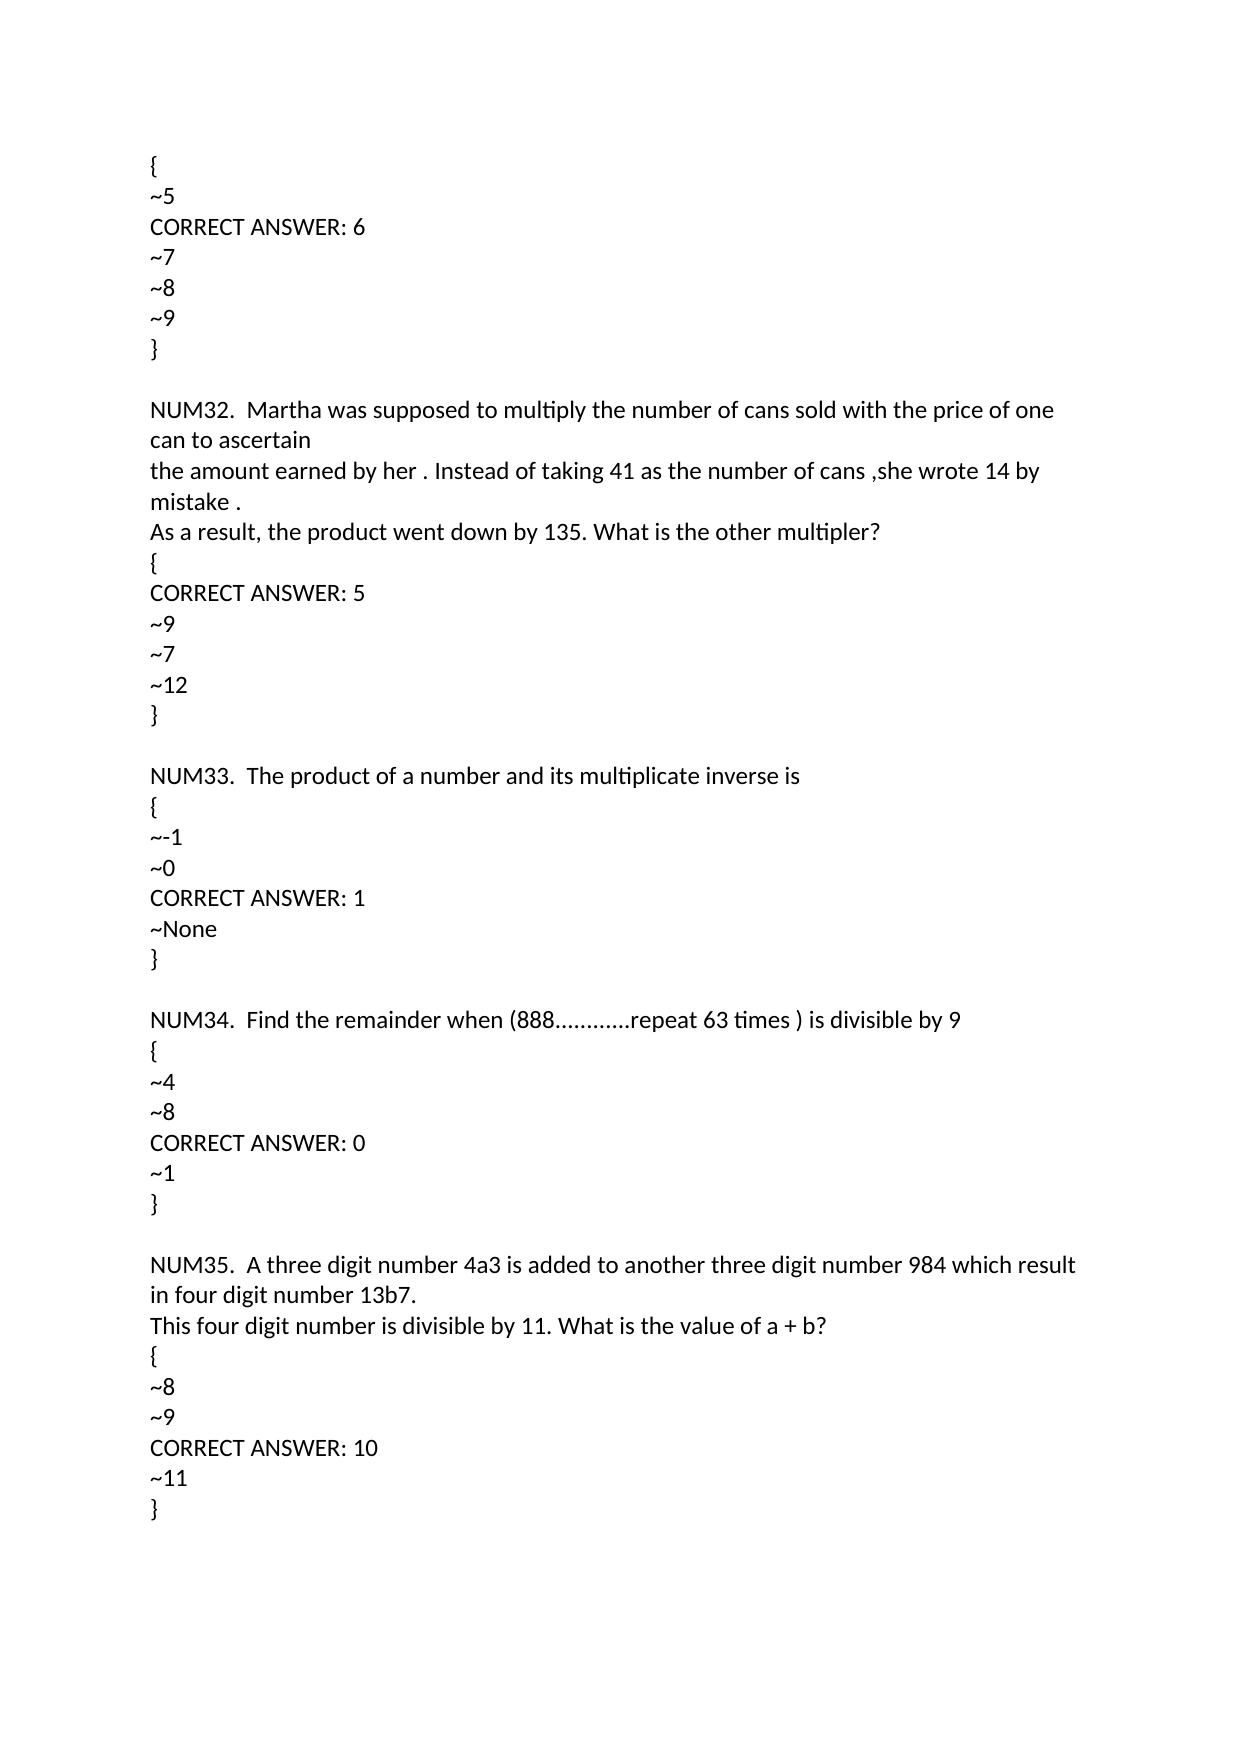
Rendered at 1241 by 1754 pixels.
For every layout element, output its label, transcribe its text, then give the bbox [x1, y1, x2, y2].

text ~9 [150, 303, 1090, 333]
text ~11 [150, 1462, 1090, 1493]
text } [150, 333, 1090, 364]
text ~7 [150, 242, 1090, 272]
text ~0 [150, 852, 1090, 882]
text CORRECT ANSWER: 6 [150, 211, 1090, 242]
text ~None [150, 913, 1090, 943]
text CORRECT ANSWER: 5 [150, 577, 1090, 608]
text ~8 [150, 1096, 1090, 1127]
text } [150, 1493, 1090, 1523]
text ~5 [150, 181, 1090, 211]
text This four digit number is divisible by 11. What is the value of a + b? [150, 1310, 1090, 1340]
text ~8 [150, 272, 1090, 303]
text ~-1 [150, 821, 1090, 852]
text CORRECT ANSWER: 1 [150, 882, 1090, 913]
text ~7 [150, 638, 1090, 669]
text { [150, 1340, 1090, 1371]
text { [150, 547, 1090, 577]
text { [150, 1035, 1090, 1066]
text ~4 [150, 1066, 1090, 1096]
text ~9 [150, 608, 1090, 638]
text ~1 [150, 1157, 1090, 1188]
text CORRECT ANSWER: 10 [150, 1432, 1090, 1462]
text NUM32. Martha was supposed to multiply the number of cans sold with the price of one can to ascertain [150, 394, 1090, 455]
text ~12 [150, 669, 1090, 699]
text ~8 [150, 1371, 1090, 1401]
text CORRECT ANSWER: 0 [150, 1127, 1090, 1157]
text NUM33. The product of a number and its multiplicate inverse is [150, 760, 1090, 791]
text { [150, 150, 1090, 181]
text As a result, the product went down by 135. What is the other multipler? [150, 516, 1090, 547]
text NUM35. A three digit number 4a3 is added to another three digit number 984 which result in four digit number 13b7. [150, 1249, 1090, 1310]
text { [150, 791, 1090, 821]
text } [150, 699, 1090, 730]
text ~9 [150, 1401, 1090, 1432]
text the amount earned by her . Instead of taking 41 as the number of cans ,she wrote 14 by mistake . [150, 455, 1090, 516]
text } [150, 1188, 1090, 1218]
text NUM34. Find the remainder when (888............repeat 63 times ) is divisible by 9 [150, 1004, 1090, 1035]
text } [150, 943, 1090, 974]
